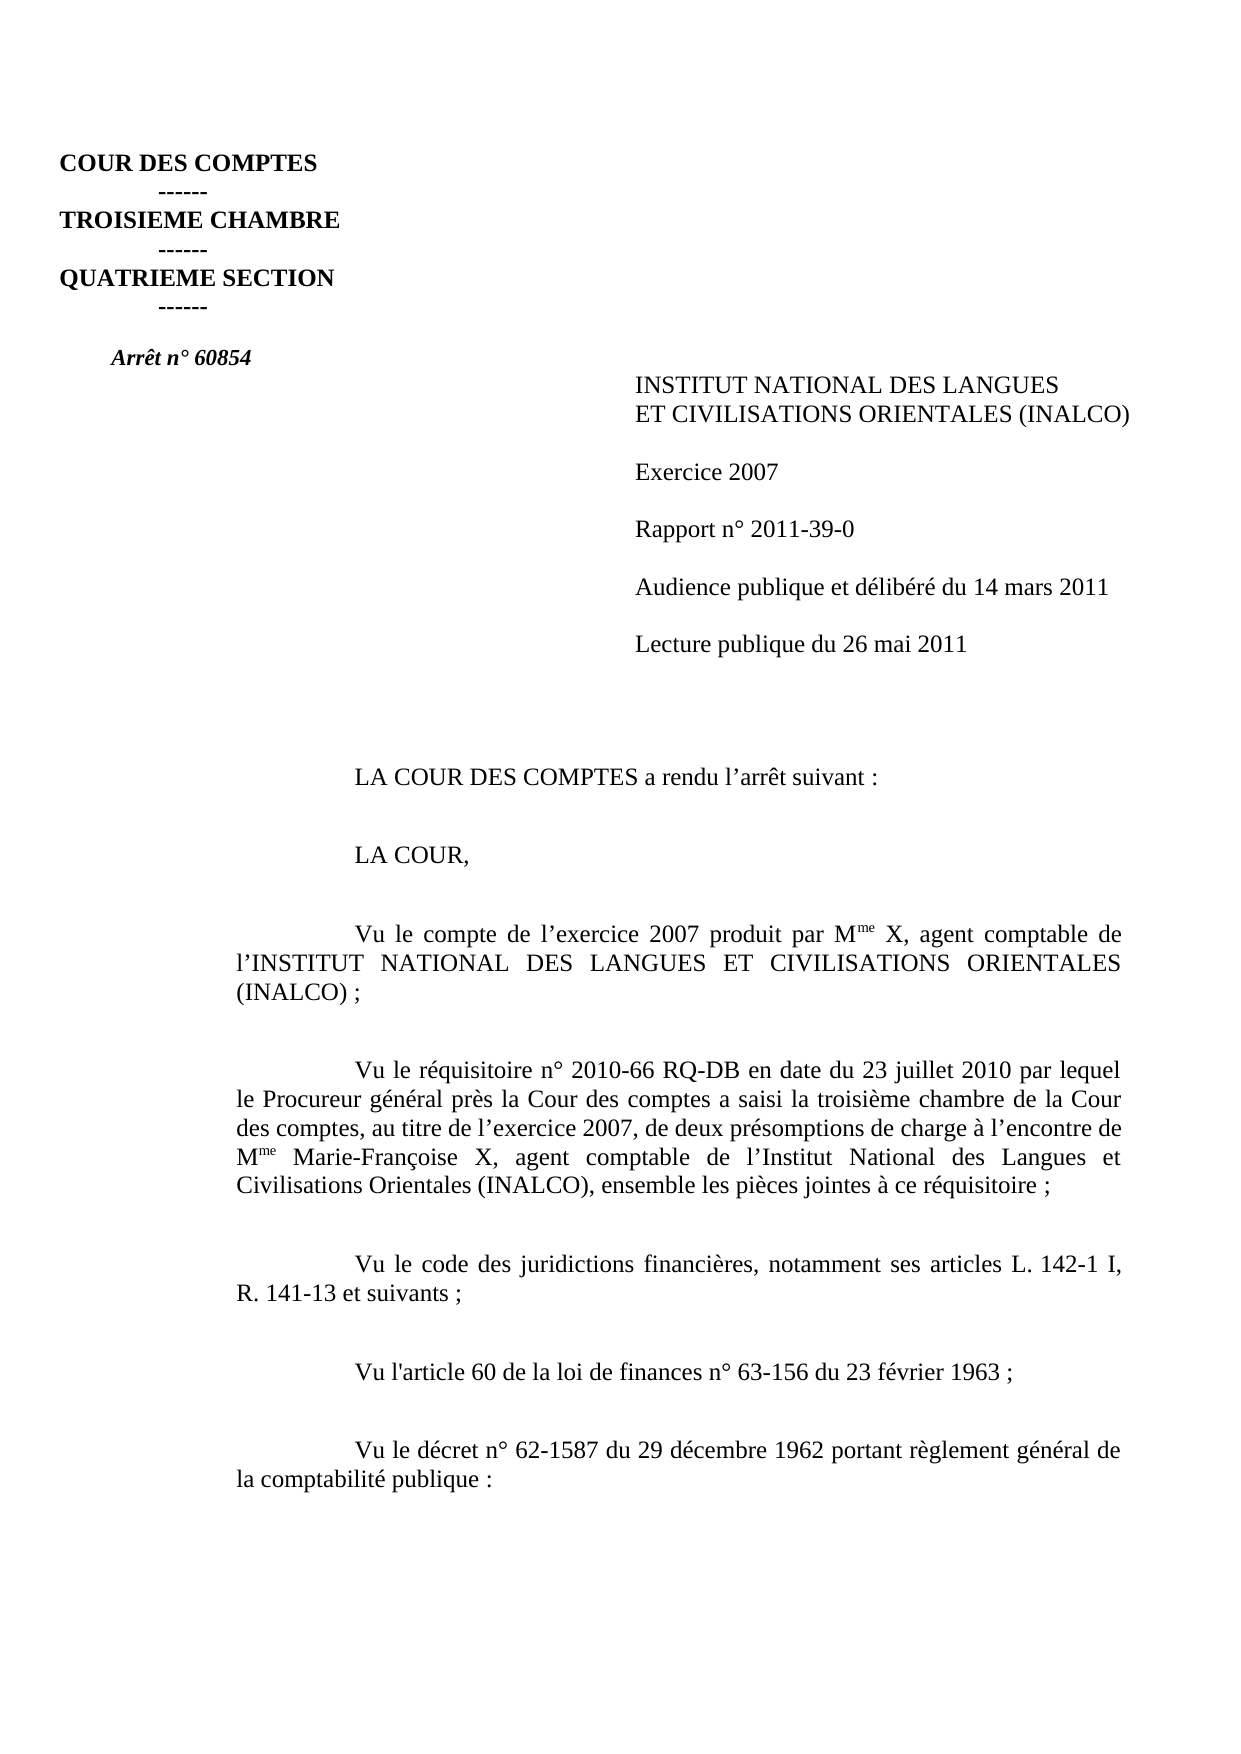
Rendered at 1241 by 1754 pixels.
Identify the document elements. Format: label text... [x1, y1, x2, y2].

text Vu le code des juridictions financières, notamment ses articles L. 142-1 I, R. 141-13 et suivants ; [236, 1249, 1122, 1307]
text LA COUR DES COMPTES a rendu l’arrêt suivant : [236, 762, 1122, 791]
text QUATRIEME SECTION [59, 263, 1122, 291]
text Exercice 2007 [635, 457, 1122, 486]
text TROISIEME CHAMBRE [59, 205, 1122, 234]
text Vu le réquisitoire n° 2010-66 RQ-DB en date du 23 juillet 2010 par lequel le Procureur général près la Cour des comptes a saisi la troisième chambre de la Cour des comptes, au titre de l’exercice 2007, de deux présomptions de charge à l’encontre de Mme Marie-Françoise X, agent comptable de l’Institut National des Langues et Civilisations Orientales (INALCO), ensemble les pièces jointes à ce réquisitoire ; [236, 1056, 1122, 1199]
text ------ [59, 176, 1122, 205]
text LA COUR, [236, 841, 1122, 869]
text Lecture publique du 26 mai 2011 [635, 629, 1122, 658]
text Audience publique et délibéré du 14 mars 2011 [635, 572, 1122, 601]
text ET CIVILISATIONS ORIENTALES (INALCO) [635, 399, 1152, 428]
text Rapport n° 2011-39-0 [635, 514, 1122, 543]
text ------ [59, 291, 1122, 320]
text Arrêt n° 60854 [59, 344, 1122, 371]
text COUR DES COMPTES [59, 148, 1122, 176]
text Vu le décret n° 62-1587 du 29 décembre 1962 portant règlement général de la comptabilité publique : [236, 1436, 1122, 1493]
text ------ [59, 234, 1122, 263]
text INSTITUT NATIONAL DES LANGUES [635, 371, 1152, 399]
text Vu le compte de l’exercice 2007 produit par Mme X, agent comptable de l’INSTITUT NATIONAL DES LANGUES ET CIVILISATIONS ORIENTALES (INALCO) ; [236, 919, 1122, 1006]
text Vu l'article 60 de la loi de finances n° 63-156 du 23 février 1963 ; [236, 1357, 1122, 1386]
